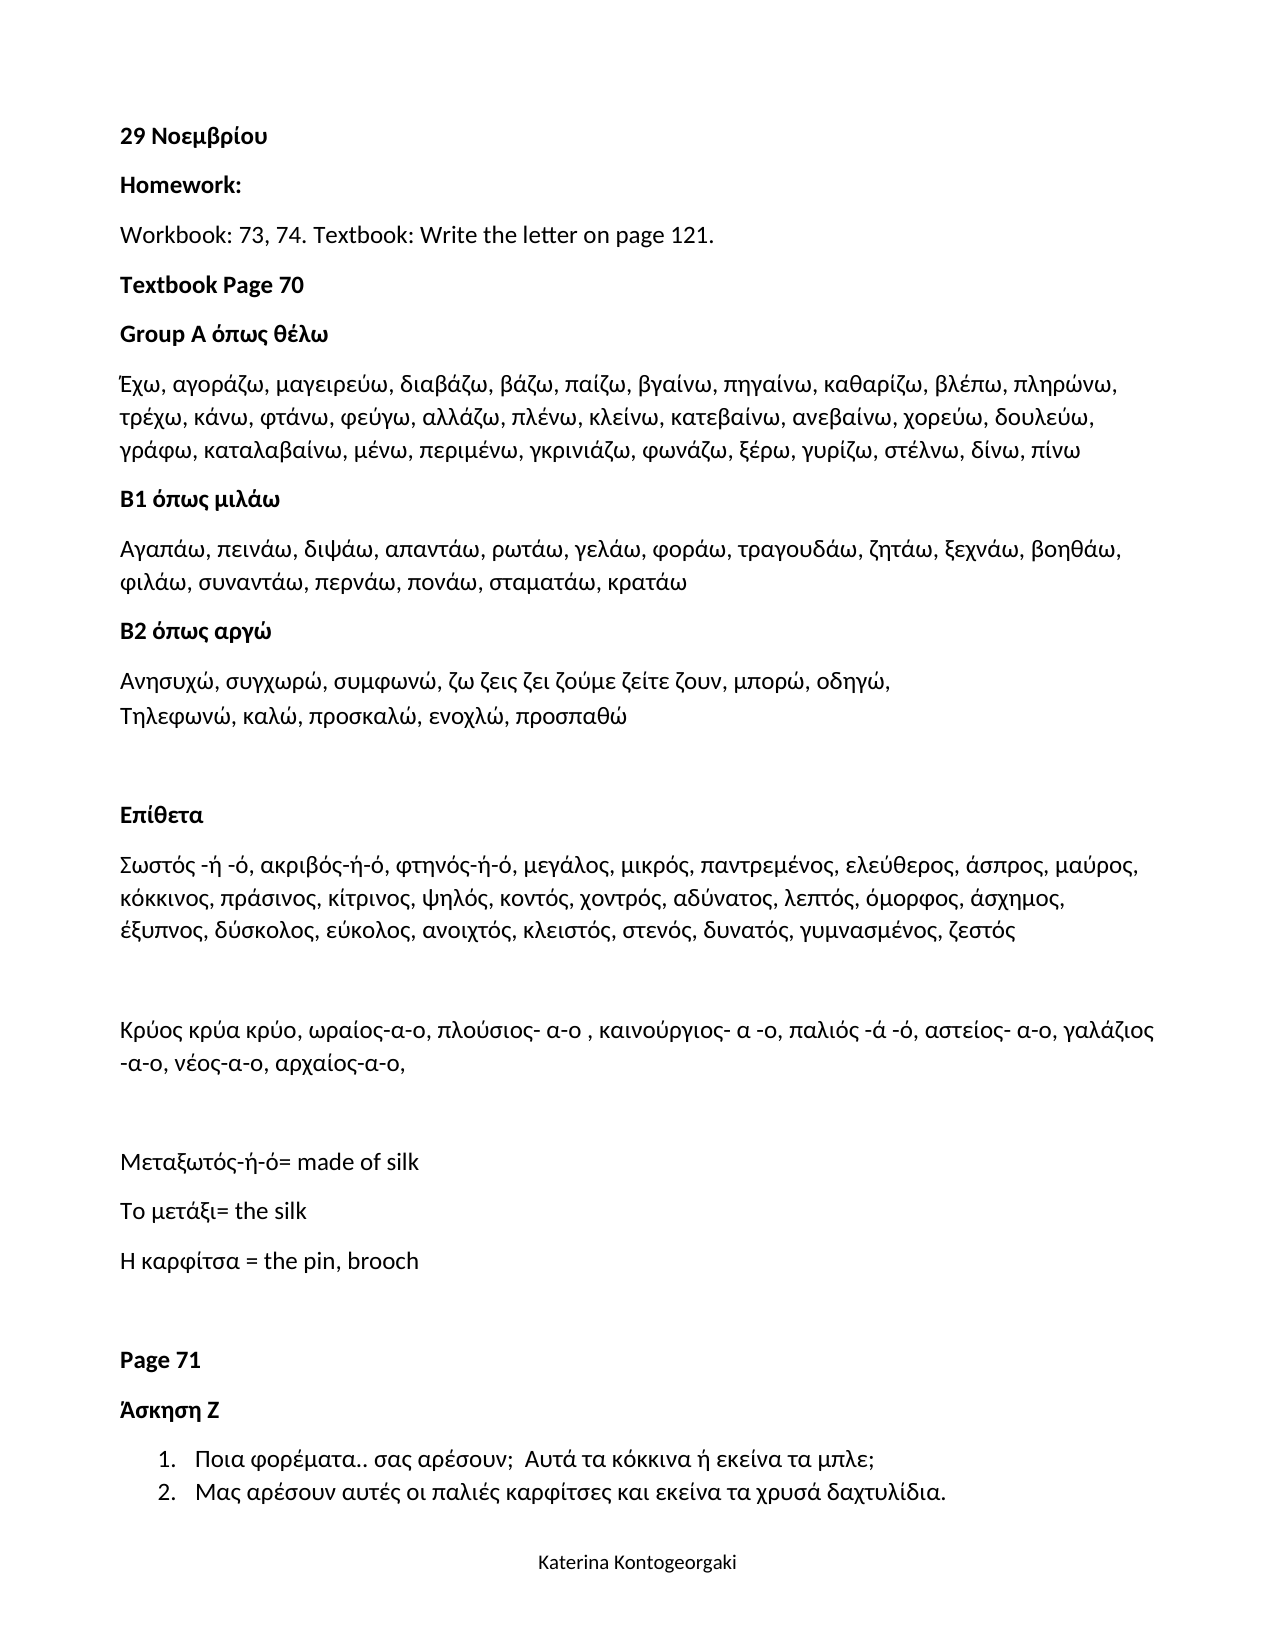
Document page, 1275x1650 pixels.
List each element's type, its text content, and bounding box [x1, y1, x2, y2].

text Έχω, αγοράζω, μαγειρεύω, διαβάζω, βάζω, παίζω, βγαίνω, πηγαίνω, καθαρίζω, βλέπω, πληρώνω, τρέχω, κάνω, φτάνω, φεύγω, αλλάζω, πλένω, κλείνω, κατεβαίνω, ανεβαίνω, χορεύω, δουλεύω, γράφω, καταλαβαίνω, μένω, περιμένω, γκρινιάζω, φωνάζω, ξέρω, γυρίζω, στέλνω, δίνω, πίνω [120, 368, 1155, 464]
text Τηλεφωνώ, καλώ, προσκαλώ, ενοχλώ, προσπαθώ [120, 700, 1155, 731]
text 29 Νοεμβρίου [120, 120, 1155, 151]
text Group Α όπως θέλω [120, 318, 1155, 349]
text Η καρφίτσα = the pin, brooch [120, 1245, 1155, 1276]
text Ανησυχώ, συγχωρώ, συμφωνώ, ζω ζεις ζει ζούμε ζείτε ζουν, μπορώ, οδηγώ, [120, 665, 1155, 696]
list Ποια φορέματα.. σας αρέσουν; Αυτά τα κόκκινα ή εκείνα τα μπλε; [157, 1443, 1155, 1474]
text Το μετάξι= the silk [120, 1195, 1155, 1226]
text Κρύος κρύα κρύο, ωραίος-α-ο, πλούσιος- α-ο , καινούργιος- α -ο, παλιός -ά -ό, αστείος- α-ο, γαλάζιος -α-ο, νέος-α-ο, αρχαίος-α-ο, [120, 1014, 1155, 1077]
text Workbook: 73, 74. Textbook: Write the letter on page 121. [120, 219, 1155, 250]
text Page 71 [120, 1344, 1155, 1375]
text Άσκηση Ζ [120, 1394, 1155, 1424]
list Μας αρέσουν αυτές οι παλιές καρφίτσες και εκείνα τα χρυσά δαχτυλίδια. [157, 1476, 1155, 1507]
text Σωστός -ή -ό, ακριβός-ή-ό, φτηνός-ή-ό, μεγάλος, μικρός, παντρεμένος, ελεύθερος, άσπρος, μαύρος, κόκκινος, πράσινος, κίτρινος, ψηλός, κοντός, χοντρός, αδύνατος, λεπτός, όμορφος, άσχημος, έξυπνος, δύσκολος, εύκολος, ανοιχτός, κλειστός, στενός, δυνατός, γυμνασμένος, ζεστός [120, 849, 1155, 945]
text Β2 όπως αργώ [120, 615, 1155, 646]
text Αγαπάω, πεινάω, διψάω, απαντάω, ρωτάω, γελάω, φοράω, τραγουδάω, ζητάω, ξεχνάω, βοηθάω, φιλάω, συναντάω, περνάω, πονάω, σταματάω, κρατάω [120, 533, 1155, 596]
text Επίθετα [120, 799, 1155, 830]
text Homework: [120, 169, 1155, 200]
text Textbook Page 70 [120, 269, 1155, 299]
text Μεταξωτός-ή-ό= made of silk [120, 1146, 1155, 1176]
text Β1 όπως μιλάω [120, 483, 1155, 514]
